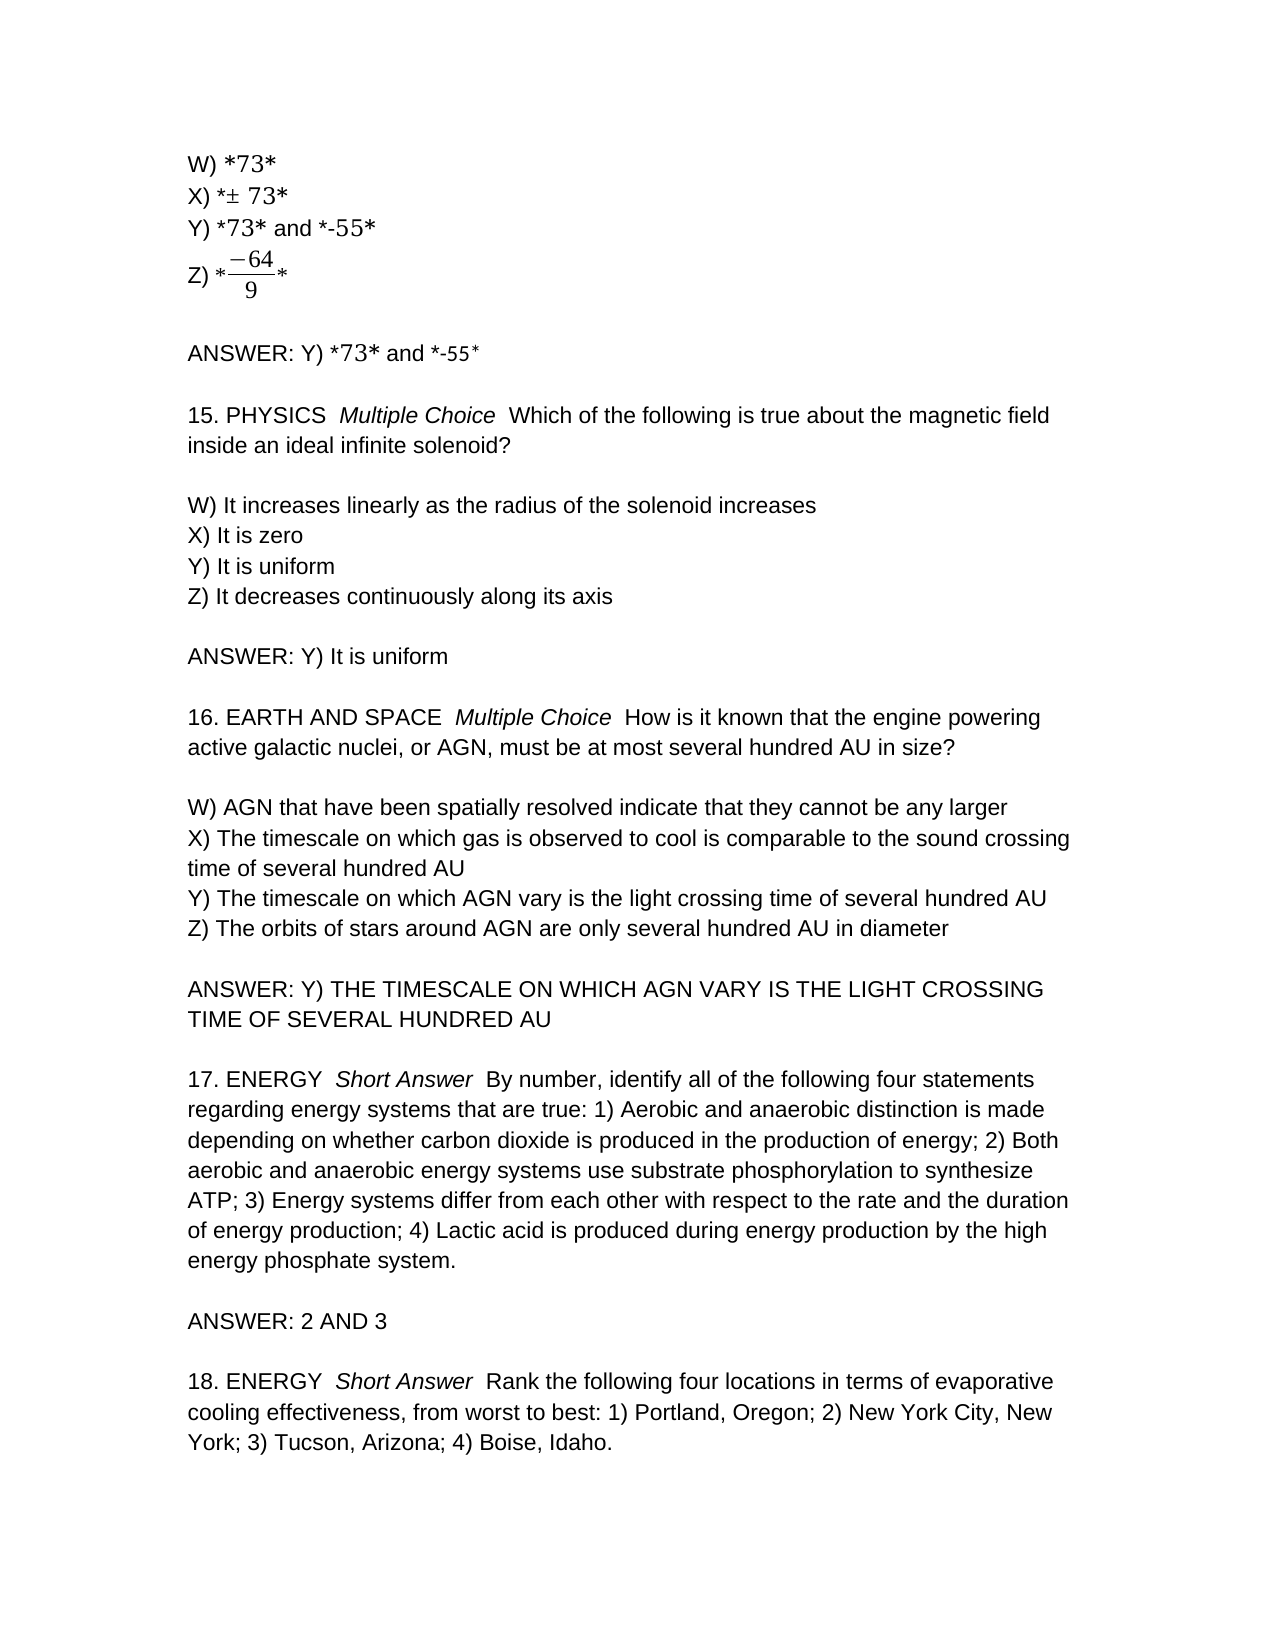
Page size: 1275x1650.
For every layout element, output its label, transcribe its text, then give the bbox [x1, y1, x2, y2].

text X) It is zero [187, 522, 1087, 549]
text Y) *73* and *-55* [187, 214, 1087, 242]
text X) * 73* [187, 182, 1087, 210]
text ANSWER: 2 AND 3 [187, 1308, 1087, 1334]
text X) The timescale on which gas is observed to cool is comparable to the sound crossing time of several hundred AU [187, 824, 1087, 881]
text 17. ENERGY Short Answer By number, identify all of the following four statements regarding energy systems that are true: 1) Aerobic and anaerobic distinction is made depending on whether carbon dioxide is produced in the production of energy; 2) Both aerobic and anaerobic energy systems use substrate phosphorylation to synthesize ATP; 3) Energy systems differ from each other with respect to the rate and the duration of energy production; 4) Lactic acid is produced during energy production by the high energy phosphate system. [187, 1066, 1087, 1274]
text Z) The orbits of stars around AGN are only several hundred AU in diameter [187, 915, 1087, 941]
text W) *73* [187, 150, 1087, 178]
text Z) ** [187, 246, 1087, 304]
text W) AGN that have been spatially resolved indicate that they cannot be any larger [187, 794, 1087, 821]
text Y) It is uniform [187, 553, 1087, 579]
text ANSWER: Y) *73* and *-55* [187, 339, 1087, 367]
text 18. ENERGY Short Answer Rank the following four locations in terms of evaporative cooling effectiveness, from worst to best: 1) Portland, Oregon; 2) New York City, New York; 3) Tucson, Arizona; 4) Boise, Idaho. [187, 1368, 1087, 1455]
text ANSWER: Y) The timescale on which AGN vary IS the light crossing time of several hundred AU [187, 976, 1087, 1032]
text 16. EARTH AND SPACE Multiple Choice How is it known that the engine powering active galactic nuclei, or AGN, must be at most several hundred AU in size? [187, 704, 1087, 760]
text ANSWER: Y) It is uniform [187, 643, 1087, 669]
text Z) It decreases continuously along its axis [187, 583, 1087, 609]
text Y) The timescale on which AGN vary is the light crossing time of several hundred AU [187, 885, 1087, 911]
text W) It increases linearly as the radius of the solenoid increases [187, 492, 1087, 518]
list 15. PHYSICS Multiple Choice Which of the following is true about the magnetic field inside an ideal infinite solenoid? [187, 402, 1087, 458]
